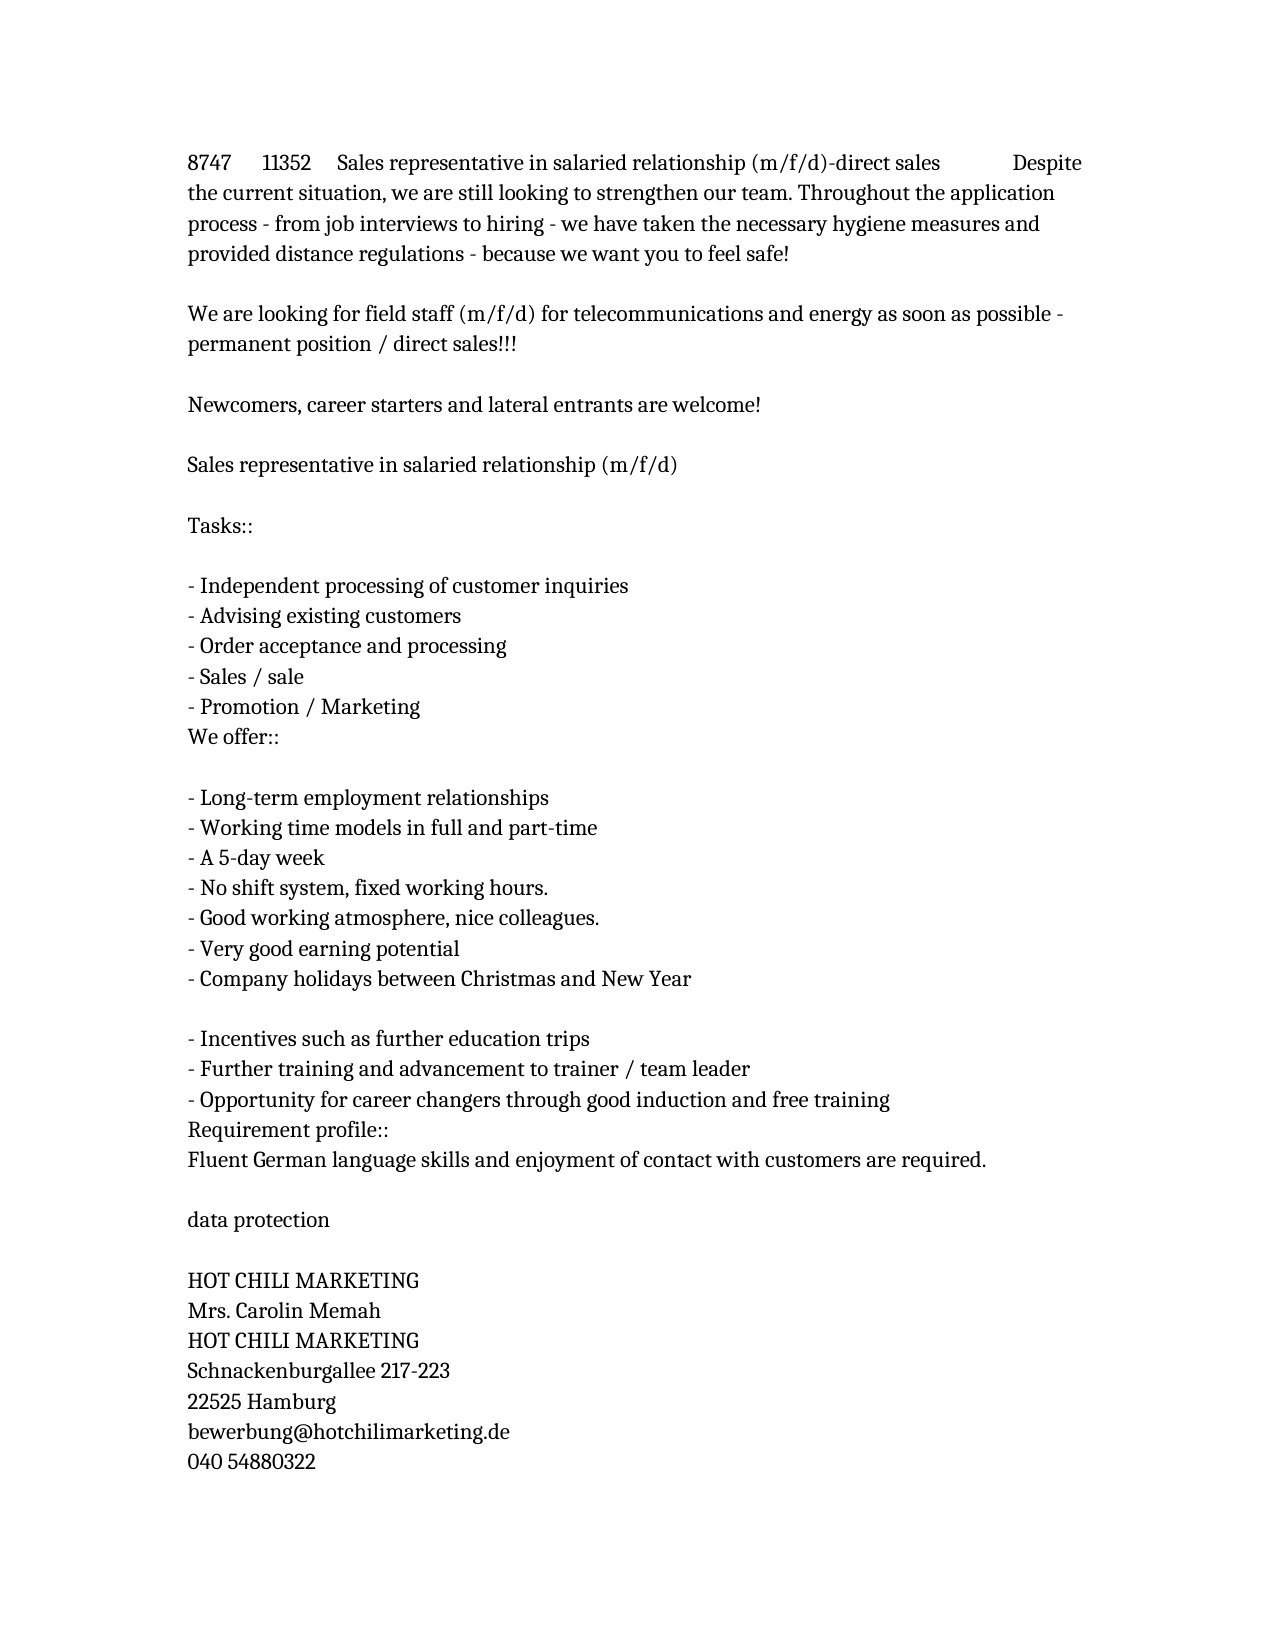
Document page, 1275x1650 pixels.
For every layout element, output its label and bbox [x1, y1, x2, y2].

text [187, 150, 1087, 1475]
